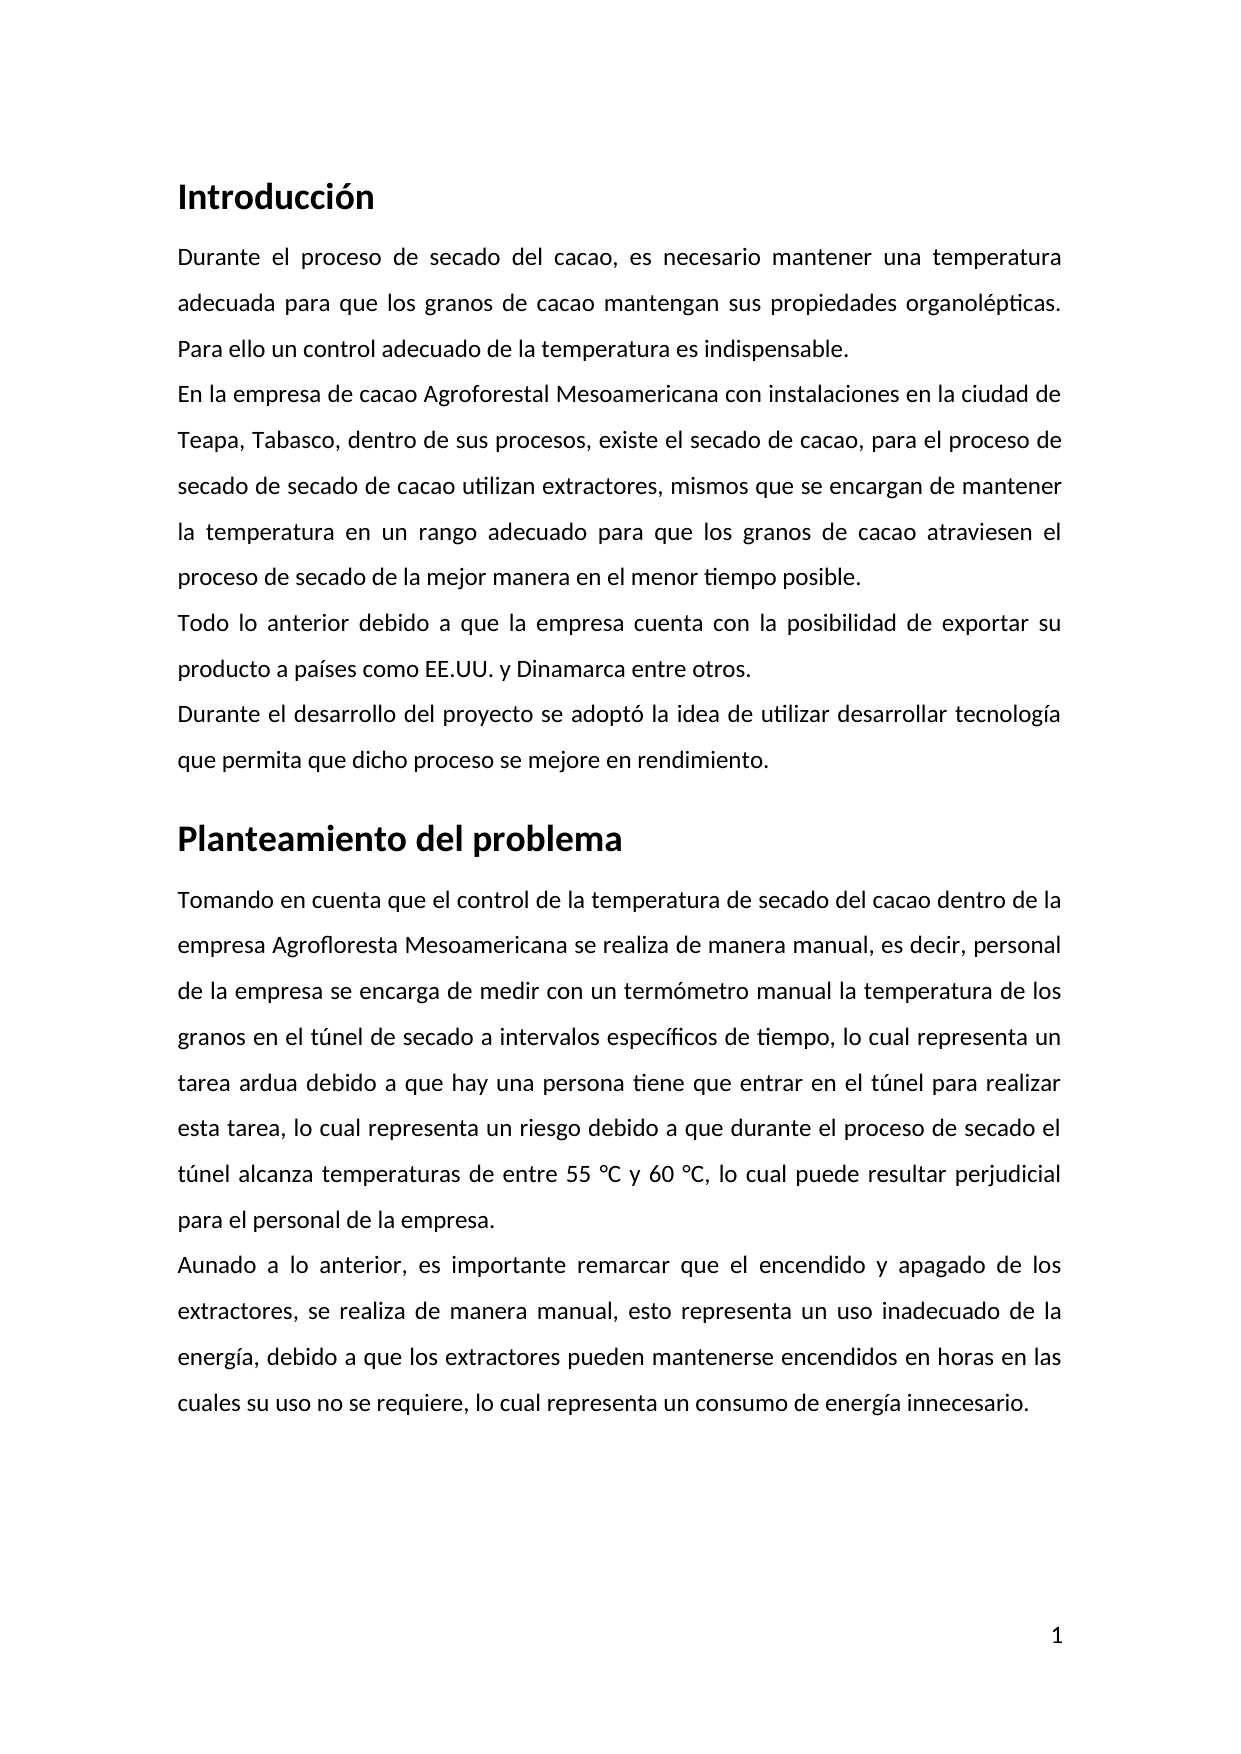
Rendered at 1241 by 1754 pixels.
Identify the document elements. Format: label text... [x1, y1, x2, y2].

subtitle Planteamiento del problema [177, 815, 1063, 861]
text Durante el desarrollo del proyecto se adoptó la idea de utilizar desarrollar tecnología que permita que dicho proceso se mejore en rendimiento. [177, 699, 1063, 775]
text Aunado a lo anterior, es importante remarcar que el encendido y apagado de los extractores, se realiza de manera manual, esto representa un uso inadecuado de la energía, debido a que los extractores pueden mantenerse encendidos en horas en las cuales su uso no se requiere, lo cual representa un consumo de energía innecesario. [177, 1250, 1063, 1417]
subtitle Introducción [177, 173, 1063, 218]
text Durante el proceso de secado del cacao, es necesario mantener una temperatura adecuada para que los granos de cacao mantengan sus propiedades organolépticas. Para ello un control adecuado de la temperatura es indispensable. [177, 241, 1063, 363]
text Todo lo anterior debido a que la empresa cuenta con la posibilidad de exportar su producto a países como EE.UU. y Dinamarca entre otros. [177, 607, 1063, 683]
text En la empresa de cacao Agroforestal Mesoamericana con instalaciones en la ciudad de Teapa, Tabasco, dentro de sus procesos, existe el secado de cacao, para el proceso de secado de secado de cacao utilizan extractores, mismos que se encargan de mantener la temperatura en un rango adecuado para que los granos de cacao atraviesen el proceso de secado de la mejor manera en el menor tiempo posible. [177, 378, 1063, 592]
text Tomando en cuenta que el control de la temperatura de secado del cacao dentro de la empresa Agrofloresta Mesoamericana se realiza de manera manual, es decir, personal de la empresa se encarga de medir con un termómetro manual la temperatura de los granos en el túnel de secado a intervalos específicos de tiempo, lo cual representa un tarea ardua debido a que hay una persona tiene que entrar en el túnel para realizar esta tarea, lo cual representa un riesgo debido a que durante el proceso de secado el túnel alcanza temperaturas de entre 55 °C y 60 °C, lo cual puede resultar perjudicial para el personal de la empresa. [177, 884, 1063, 1234]
